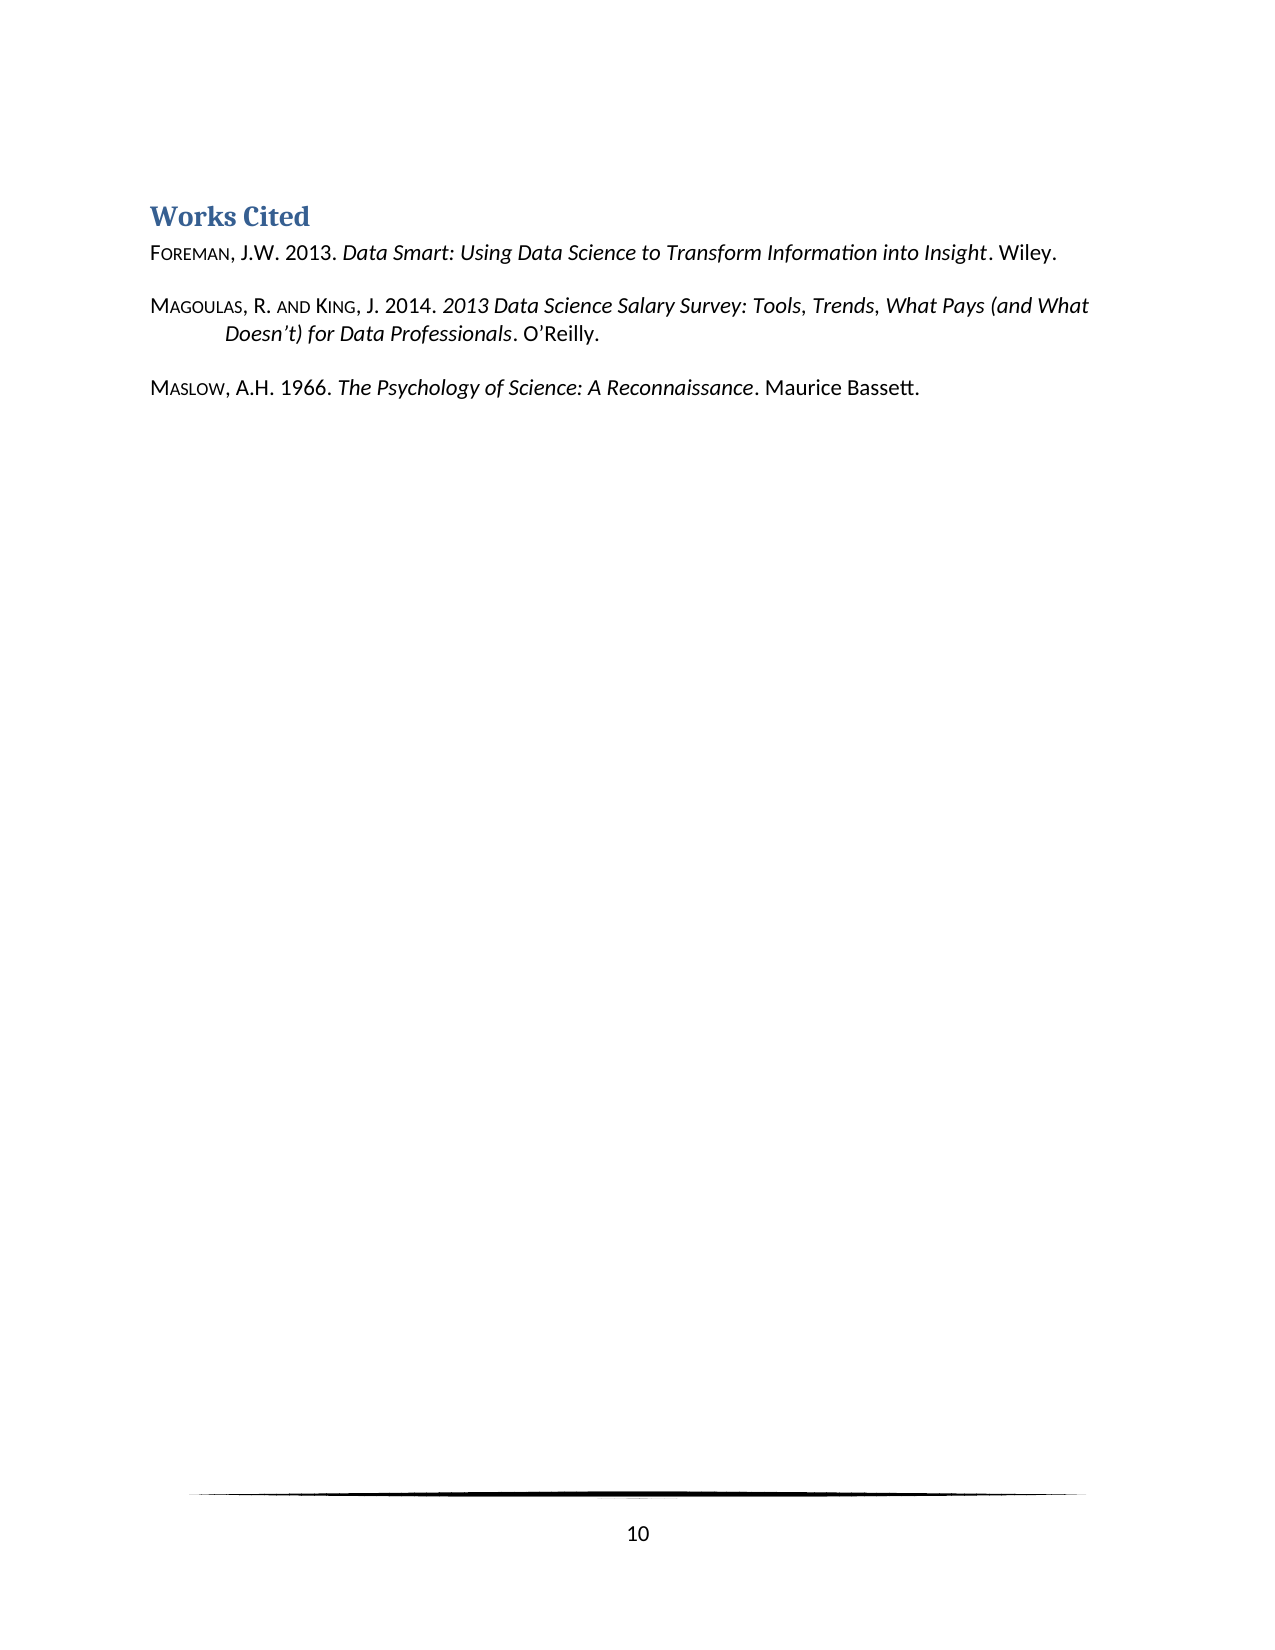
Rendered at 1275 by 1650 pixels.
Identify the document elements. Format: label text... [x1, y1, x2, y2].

text Foreman, J.W. 2013. Data Smart: Using Data Science to Transform Information into Insight. Wiley. [150, 238, 1125, 267]
text Maslow, A.H. 1966. The Psychology of Science: A Reconnaissance. Maurice Bassett. [150, 373, 1125, 401]
subtitle Works Cited [150, 200, 1125, 233]
text Magoulas, R. and King, J. 2014. 2013 Data Science Salary Survey: Tools, Trends, What Pays (and What Doesn’t) for Data Professionals. O’Reilly. [150, 292, 1125, 348]
picture [189, 1490, 1087, 1499]
